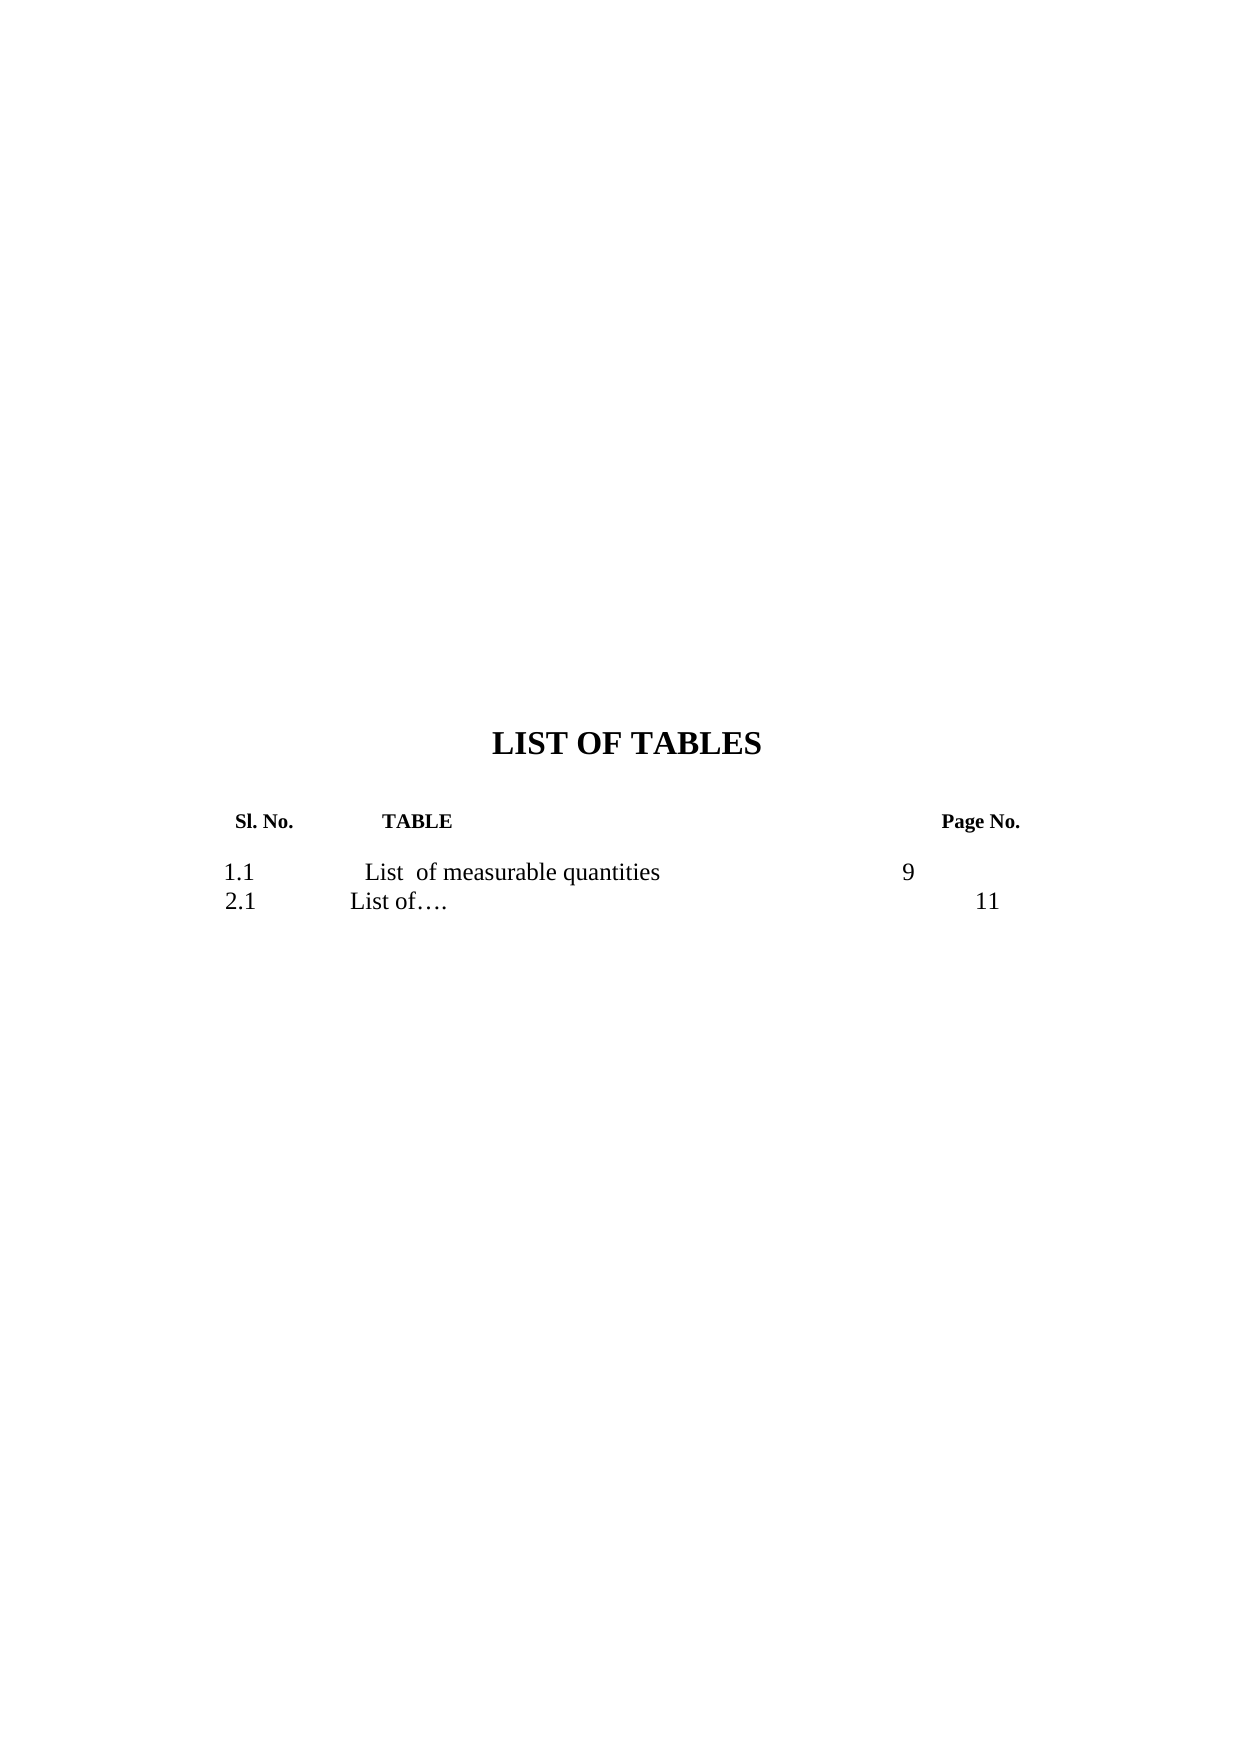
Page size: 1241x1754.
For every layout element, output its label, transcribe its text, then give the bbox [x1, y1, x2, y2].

list 2.1 List of…. 11 [225, 886, 1113, 914]
list List of measurable quantities 9 [223, 857, 1113, 886]
text Sl. No. TABLE Page No. [142, 809, 1113, 833]
subtitle LIST OF TABLES [208, 723, 1046, 762]
